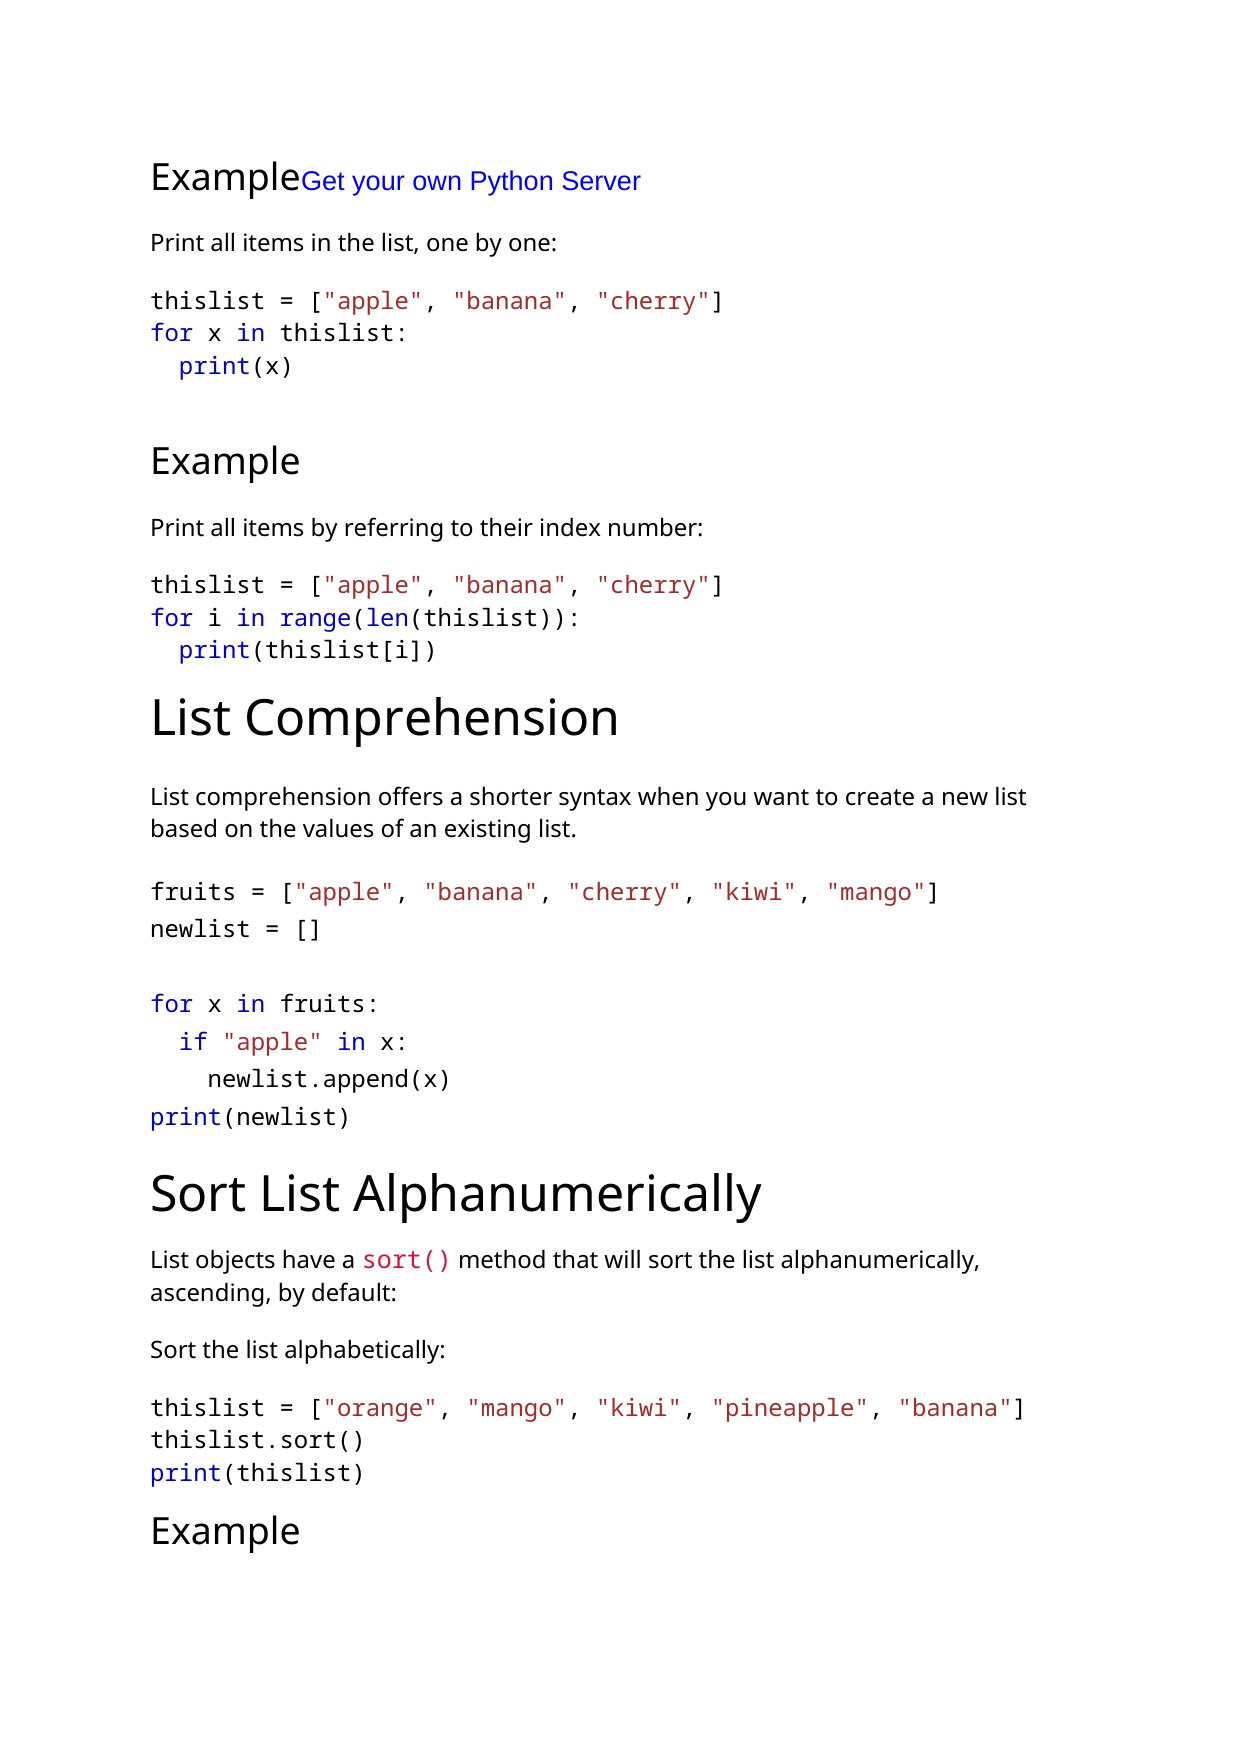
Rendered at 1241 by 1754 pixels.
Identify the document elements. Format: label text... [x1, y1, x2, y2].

text thislist = ["orange", "mango", "kiwi", "pineapple", "banana"] thislist.sort() print(thislist) [150, 1391, 1090, 1488]
text thislist = ["apple", "banana", "cherry"] for i in range(len(thislist)): print(thislist[i]) [150, 568, 1090, 666]
text Print all items by referring to their index number: [150, 511, 1090, 543]
subtitle List Comprehension [150, 682, 1090, 750]
subtitle Sort List Alphanumerically [150, 1157, 1090, 1226]
text ExampleGet your own Python Server [150, 150, 1090, 201]
text Print all items in the list, one by one: [150, 226, 1090, 259]
text Example [150, 434, 1090, 486]
text List objects have a sort() method that will sort the list alphanumerically, ascending, by default: [150, 1241, 1090, 1308]
text Sort the list alphabetically: [150, 1333, 1090, 1366]
text thislist = ["apple", "banana", "cherry"] for x in thislist: print(x) [150, 284, 1090, 381]
text Example [150, 1504, 1090, 1555]
text List comprehension offers a shorter syntax when you want to create a new list based on the values of an existing list. [150, 780, 1090, 845]
text fruits = ["apple", "banana", "cherry", "kiwi", "mango"] newlist = [] for x in fruits: if "apple" in x: newlist.append(x) print(newlist) [150, 875, 1090, 1132]
